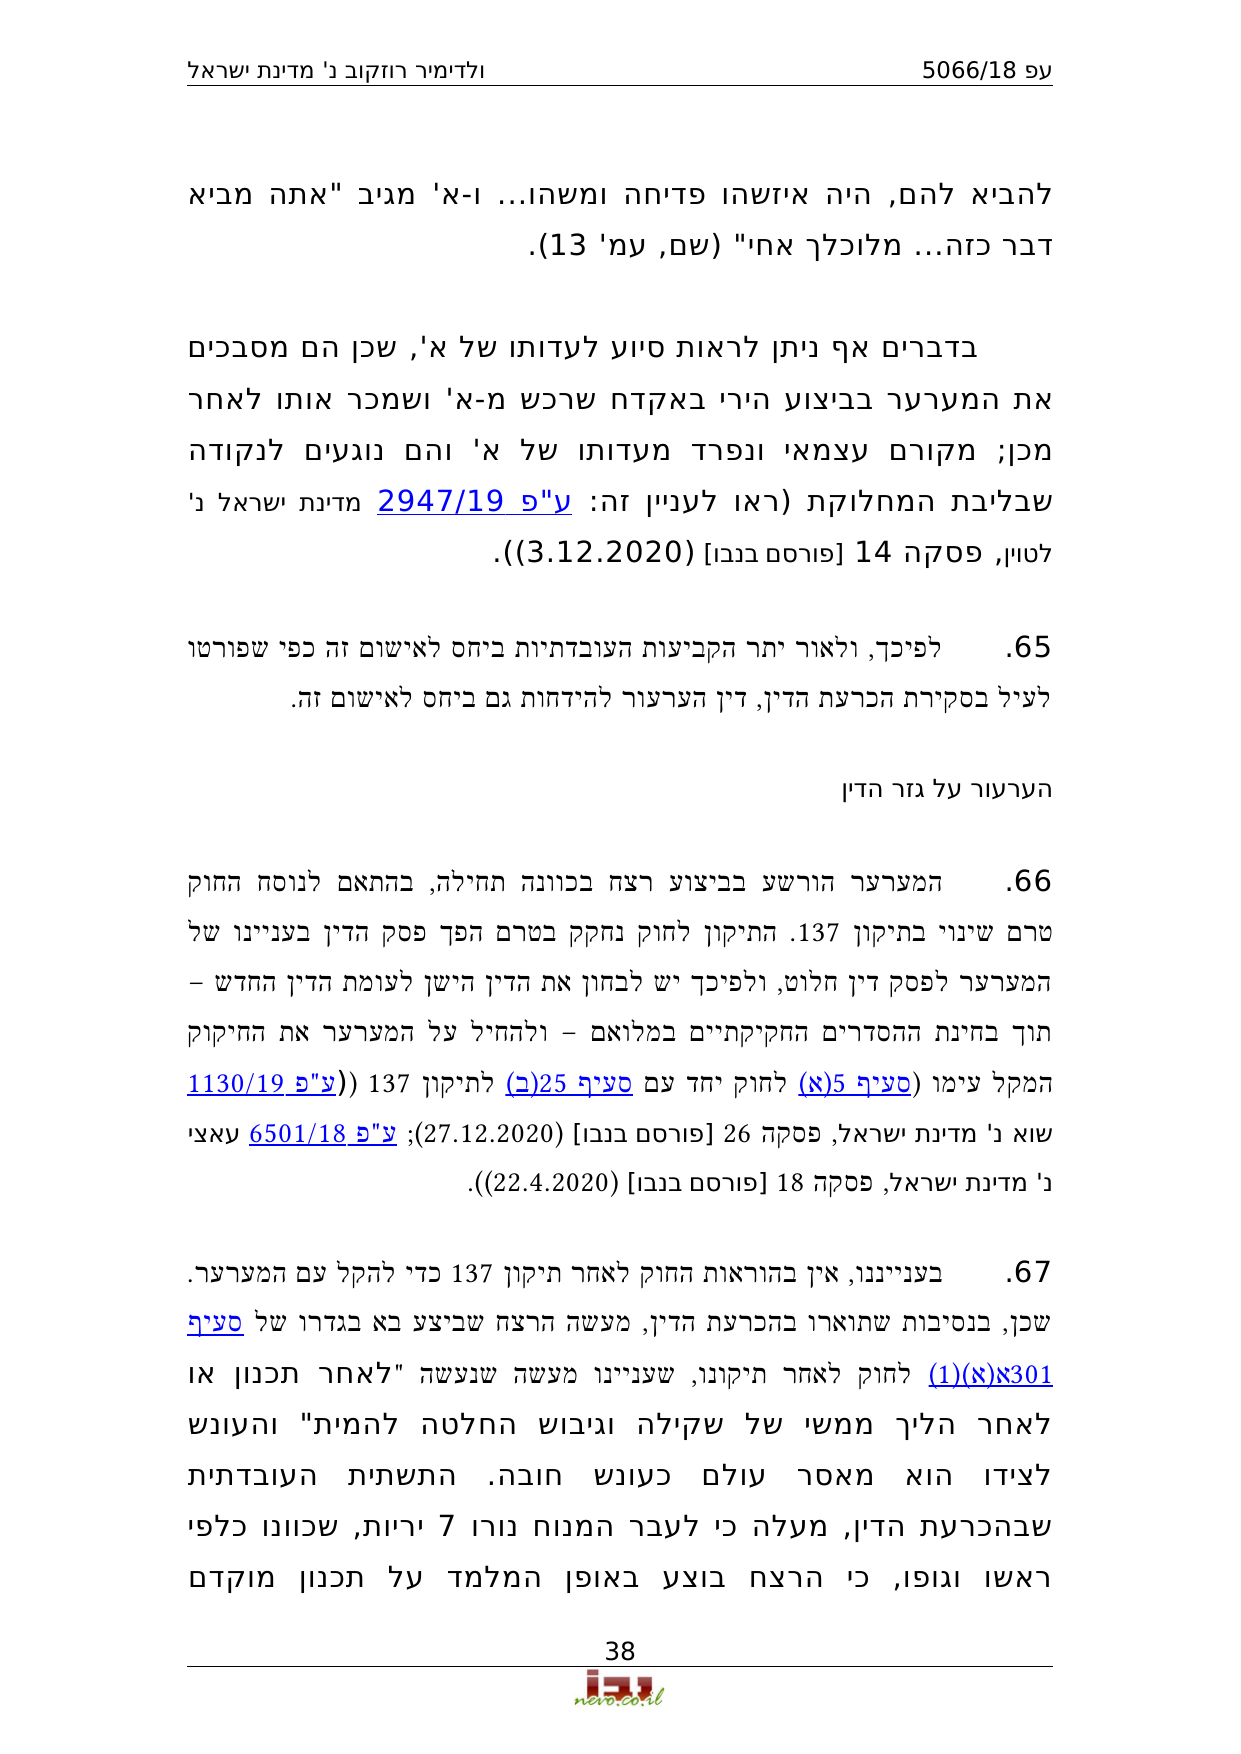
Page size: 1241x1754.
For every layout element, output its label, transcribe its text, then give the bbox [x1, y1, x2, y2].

list המערער הורשע בביצוע רצח בכוונה תחילה, בהתאם לנוסח החוק טרם שינוי בתיקון 137. התיקון לחוק נחקק בטרם הפך פסק הדין בעניינו של המערער לפסק דין חלוט, ולפיכך יש לבחון את הדין הישן לעומת הדין החדש – תוך בחינת ההסדרים החקיקתיים במלואם – ולהחיל על המערער את החיקוק המקל עימו (סעיף 5(א) לחוק יחד עם סעיף 25(ב) לתיקון 137 ((ע"פ 1130/19 שוא נ' מדינת ישראל, פסקה 26 [פורסם בנבו] (27.12.2020); ע"פ 6501/18 עאצי נ' מדינת ישראל, פסקה 18 [פורסם בנבו] (22.4.2020)). [187, 864, 1053, 1199]
list לפיכך, ולאור יתר הקביעות העובדתיות ביחס לאישום זה כפי שפורטו לעיל בסקירת הכרעת הדין, דין הערעור להידחות גם ביחס לאישום זה. [187, 630, 1053, 714]
picture [574, 1669, 666, 1707]
list הערעור על גזר הדין [187, 774, 1053, 803]
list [187, 1255, 1053, 1594]
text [187, 177, 1053, 263]
text בדברים אף ניתן לראות סיוע לעדותו של א', שכן הם מסבכים את המערער בביצוע הירי באקדח שרכש מ-א' ושמכר אותו לאחר מכן; מקורם עצמאי ונפרד מעדותו של א' והם נוגעים לנקודה שבליבת המחלוקת (ראו לעניין זה: ע"פ 2947/19 מדינת ישראל נ' לטוין, פסקה 14 [פורסם בנבו] (3.12.2020)). [187, 330, 1053, 570]
